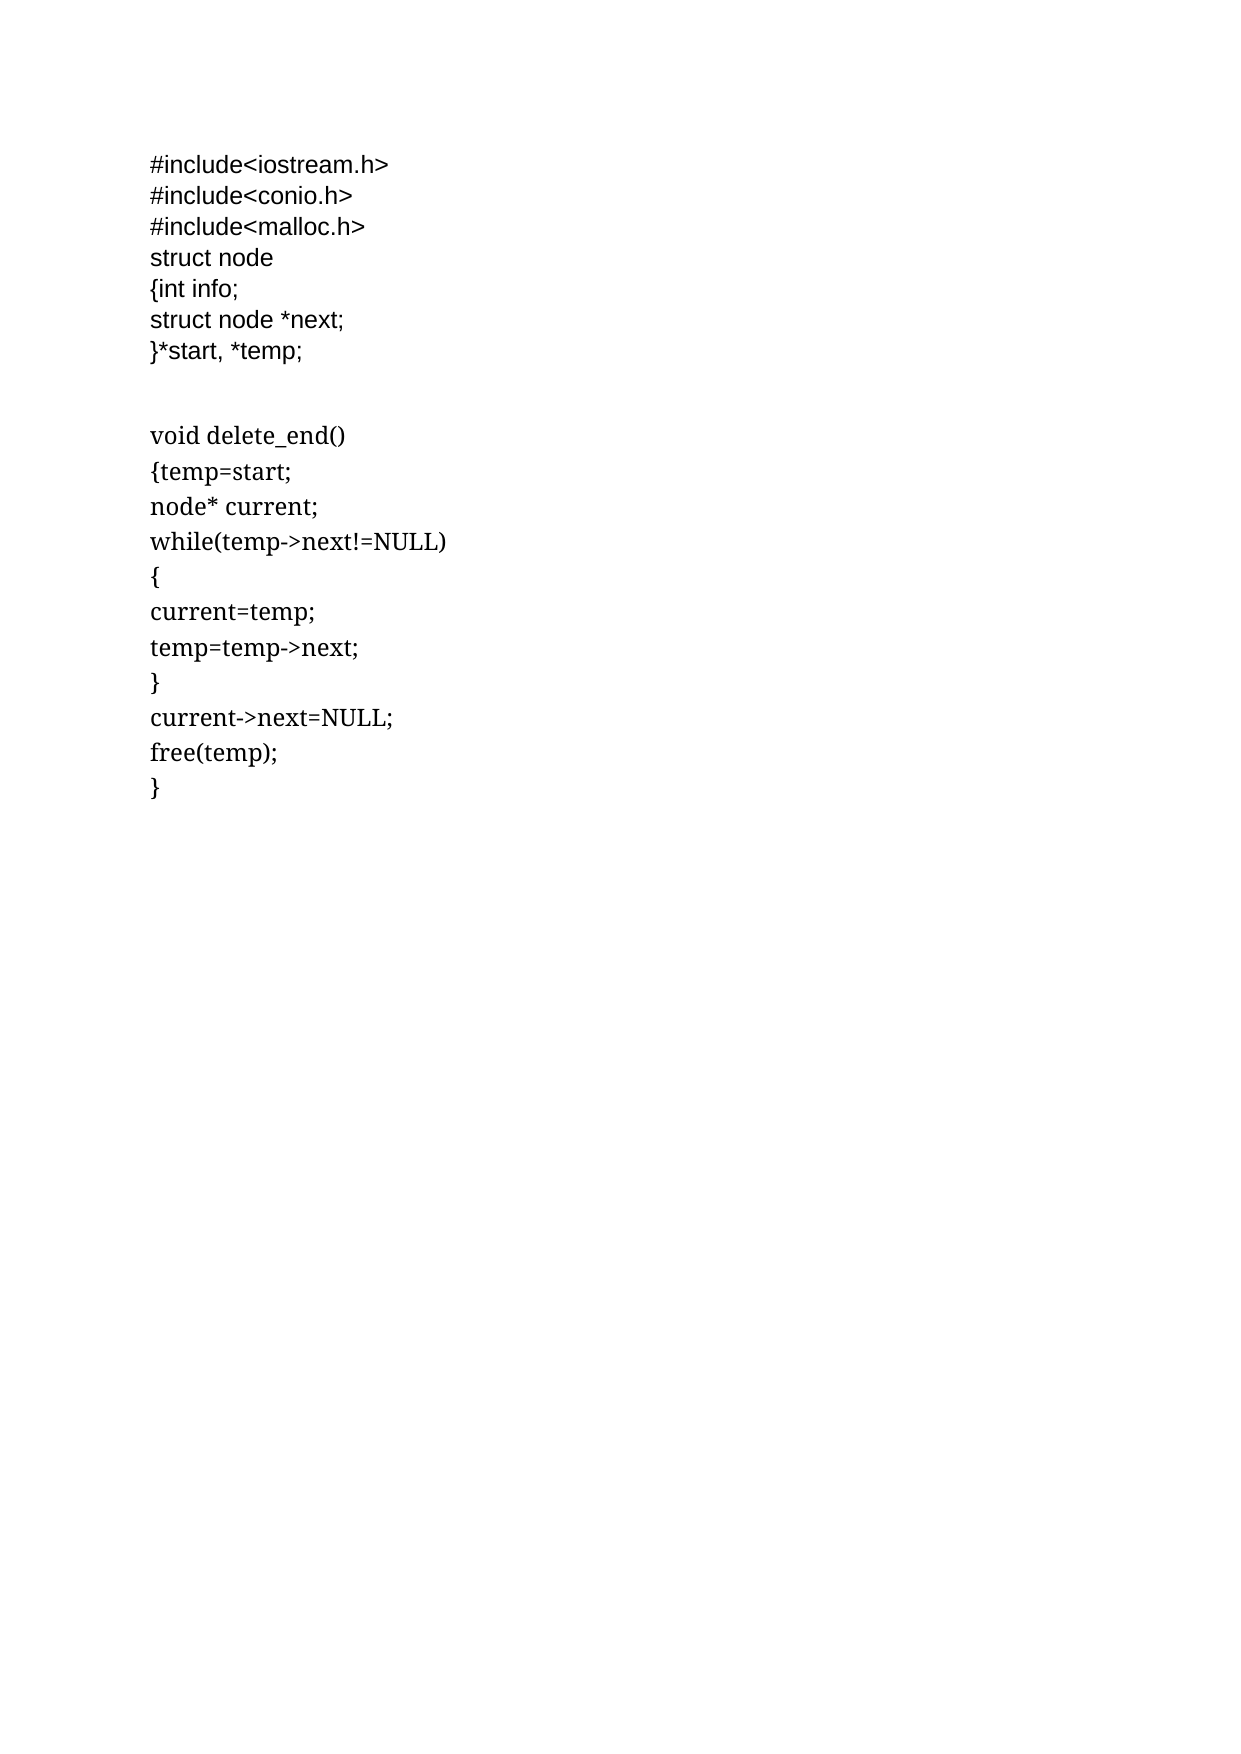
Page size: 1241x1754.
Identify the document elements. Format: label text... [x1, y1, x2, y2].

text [150, 150, 1090, 365]
text void delete_end() {temp=start; node* current; while(temp->next!=NULL) { current=temp; temp=temp->next; } current->next=NULL; free(temp); } [150, 384, 1090, 804]
